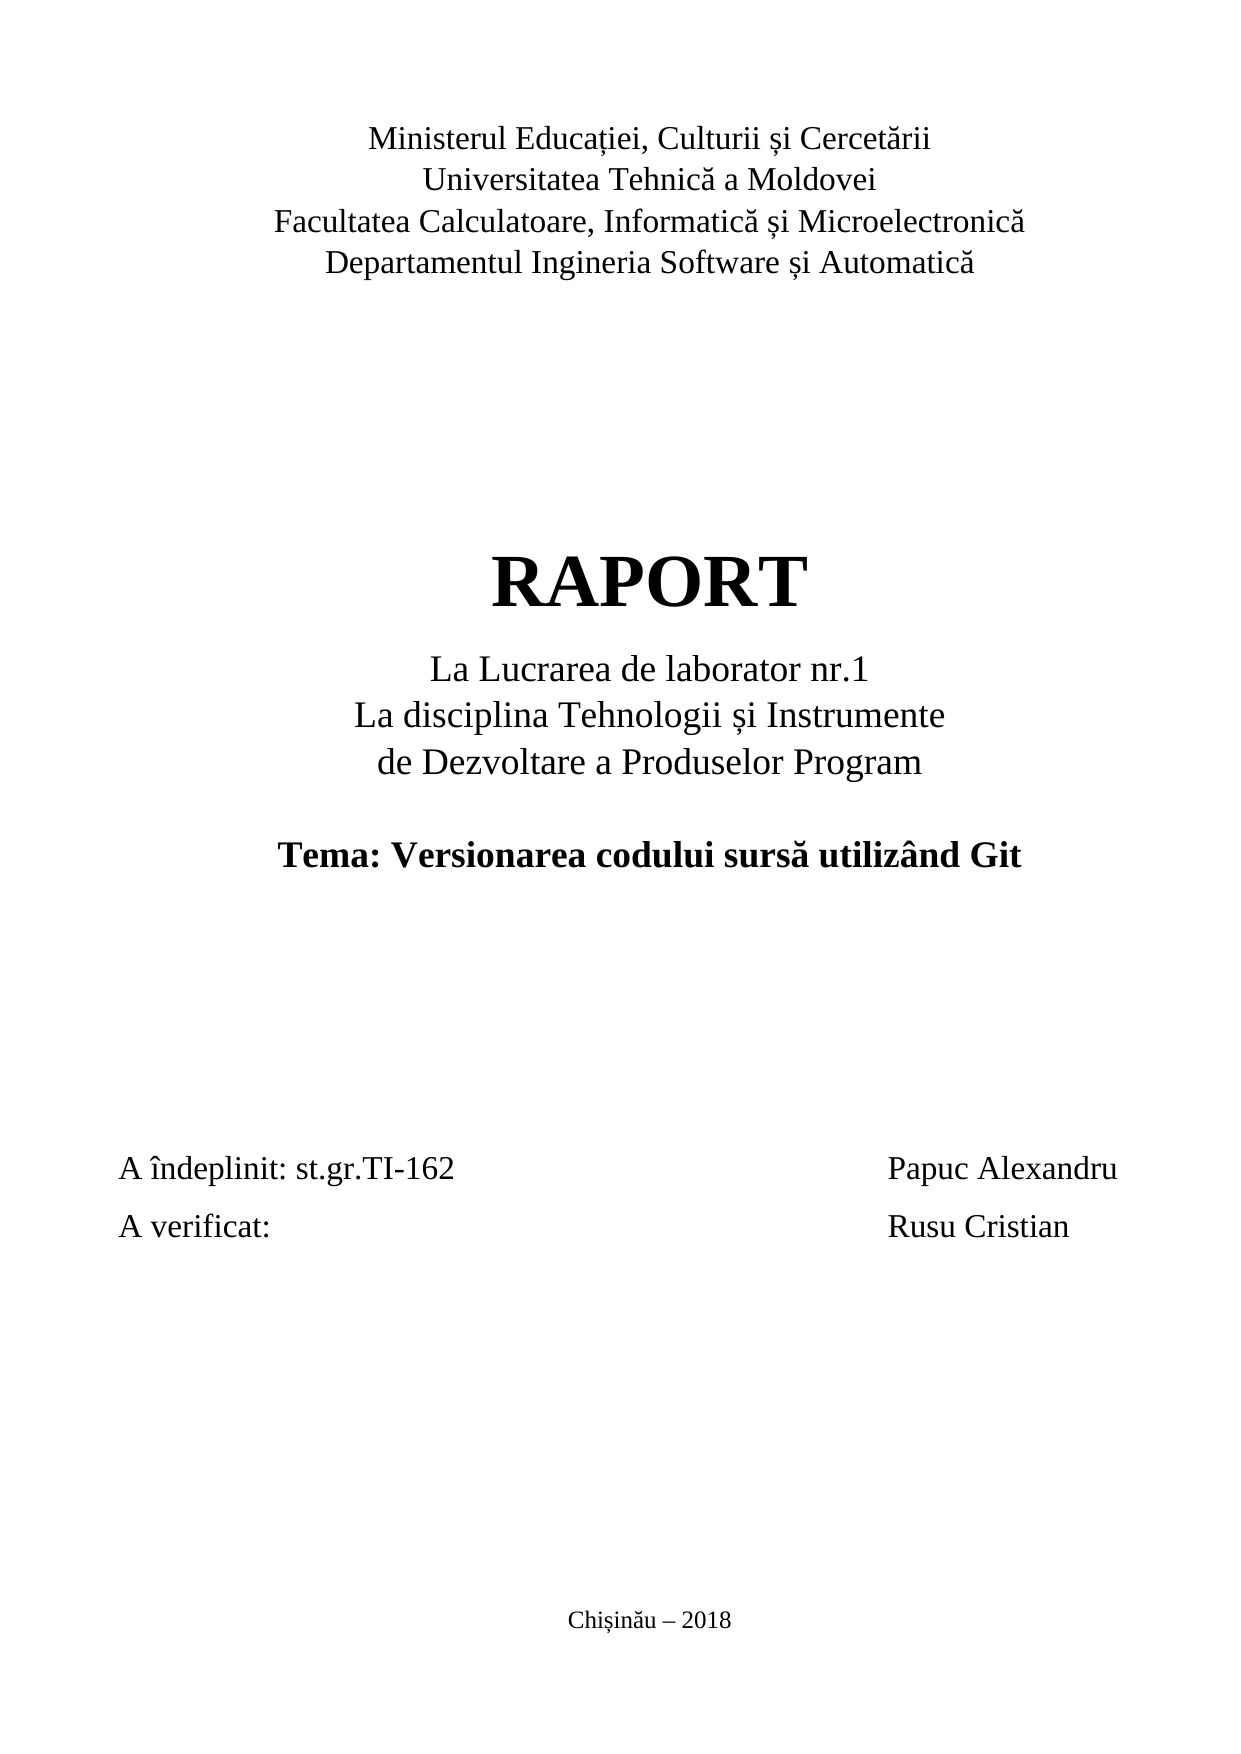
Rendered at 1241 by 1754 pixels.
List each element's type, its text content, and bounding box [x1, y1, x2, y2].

text Chișinău – 2018 [118, 1605, 1181, 1634]
text A verificat: Rusu Cristian [118, 1207, 1181, 1245]
text La Lucrarea de laborator nr.1 [118, 646, 1181, 689]
text Facultatea Calculatoare, Informatică și Microelectronică [118, 201, 1181, 239]
text A îndeplinit: st.gr.TI-162 Papuc Alexandru [118, 1149, 1181, 1187]
text La disciplina Tehnologii și Instrumente [118, 693, 1181, 736]
text RAPORT [118, 536, 1181, 623]
text Ministerul Educației, Culturii și Cercetării [118, 118, 1181, 156]
text de Dezvoltare a Produselor Program [118, 739, 1181, 782]
text Tema: Versionarea codului sursă utilizând Git [118, 832, 1181, 876]
text Departamentul Ingineria Software și Automatică [118, 242, 1181, 281]
text Universitatea Tehnică a Moldovei [118, 159, 1181, 198]
